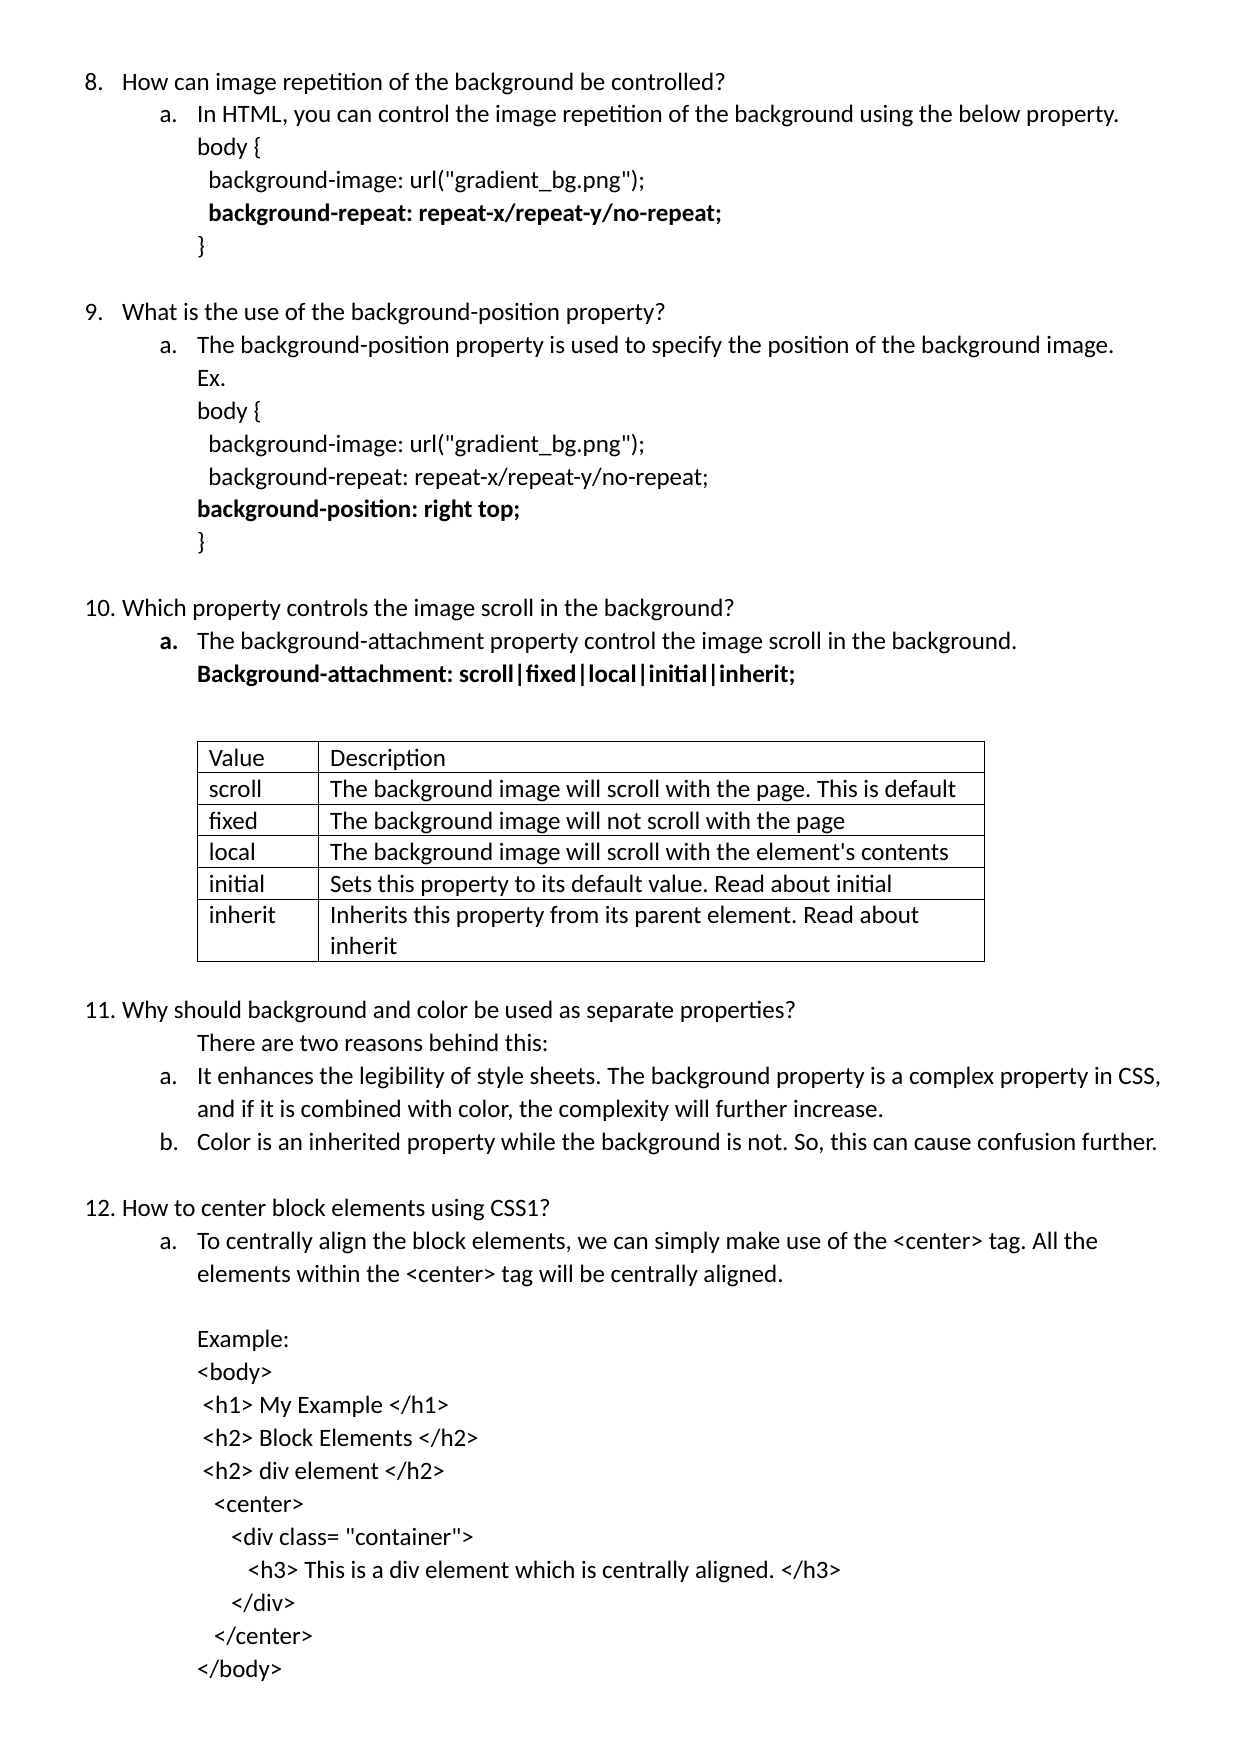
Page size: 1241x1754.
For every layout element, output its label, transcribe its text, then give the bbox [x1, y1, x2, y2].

list <h2> div element </h2> [197, 1455, 1191, 1486]
table_cell local [198, 836, 318, 867]
list <h1> My Example </h1> [197, 1389, 1191, 1420]
list background-image: url("gradient_bg.png"); [197, 164, 1191, 195]
list In HTML, you can control the image repetition of the background using the below property. [159, 98, 1191, 129]
list body { [197, 131, 1191, 162]
list } [197, 230, 1191, 261]
table_cell Inherits this property from its parent element. Read about inherit [319, 900, 984, 961]
table_cell Sets this property to its default value. Read about initial [319, 868, 984, 898]
table_cell The background image will not scroll with the page [319, 805, 984, 835]
list <h3> This is a div element which is centrally aligned. </h3> [197, 1554, 1191, 1584]
list How can image repetition of the background be controlled? [84, 66, 1191, 96]
list body { [197, 395, 1191, 425]
list <body> [197, 1357, 1191, 1387]
list <div class= "container"> [197, 1521, 1191, 1552]
list </div> [197, 1587, 1191, 1617]
table_cell The background image will scroll with the page. This is default [319, 773, 984, 804]
list To centrally align the block elements, we can simply make use of the <center> tag. All the elements within the <center> tag will be centrally aligned. [159, 1225, 1191, 1288]
list </center> [197, 1620, 1191, 1650]
list The background-position property is used to specify the position of the background image. [159, 329, 1191, 359]
list background-repeat: repeat-x/repeat-y/no-repeat; [197, 461, 1191, 491]
list </body> [197, 1653, 1191, 1683]
table_header Description [319, 742, 984, 772]
list Why should background and color be used as separate properties? [84, 994, 1191, 1025]
list What is the use of the background-position property? [84, 296, 1191, 327]
list <h2> Block Elements </h2> [197, 1422, 1191, 1453]
list background-position: right top; [197, 493, 1191, 524]
table_cell scroll [198, 773, 318, 804]
list } [197, 526, 1191, 557]
table_cell initial [198, 868, 318, 898]
list Example: [197, 1324, 1191, 1354]
list Background-attachment: scroll|fixed|local|initial|inherit; [197, 658, 1191, 689]
list Color is an inherited property while the background is not. So, this can cause confusion further. [159, 1126, 1191, 1157]
list There are two reasons behind this: [197, 1027, 1191, 1058]
list Which property controls the image scroll in the background? [84, 592, 1191, 623]
list background-image: url("gradient_bg.png"); [197, 428, 1191, 458]
table_cell fixed [198, 805, 318, 835]
list Ex. [197, 362, 1191, 392]
list It enhances the legibility of style sheets. The background property is a complex property in CSS, and if it is combined with color, the complexity will further increase. [159, 1060, 1191, 1124]
table_header Value [198, 742, 318, 772]
list How to center block elements using CSS1? [84, 1192, 1191, 1222]
table_cell inherit [198, 900, 318, 961]
table_cell The background image will scroll with the element's contents [319, 836, 984, 867]
list <center> [197, 1488, 1191, 1519]
list The background-attachment property control the image scroll in the background. [159, 625, 1191, 656]
list background-repeat: repeat-x/repeat-y/no-repeat; [197, 197, 1191, 228]
